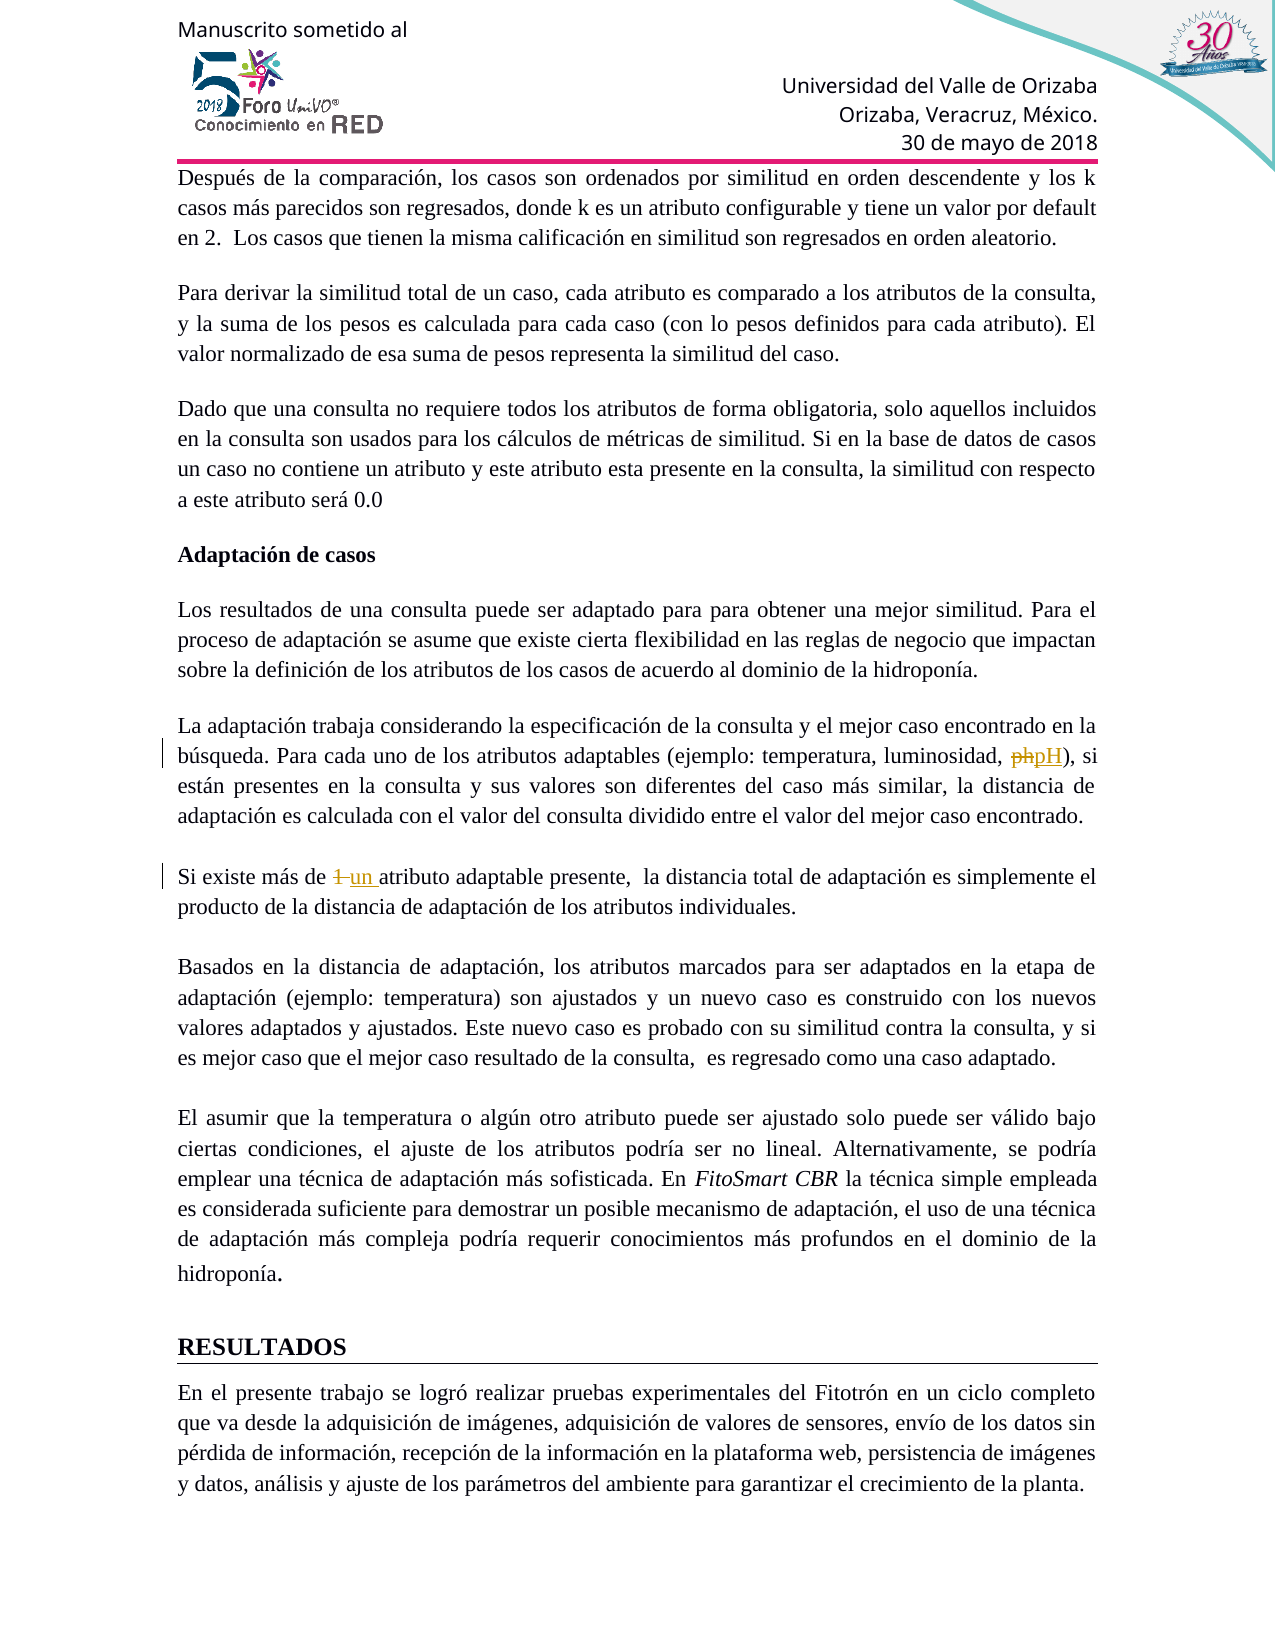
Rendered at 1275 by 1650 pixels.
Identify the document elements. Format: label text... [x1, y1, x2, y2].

text Para derivar la similitud total de un caso, cada atributo es comparado a los atributos de la consulta, y la suma de los pesos es calculada para cada caso (con lo pesos definidos para cada atributo). El valor normalizado de esa suma de pesos representa la similitud del caso. [177, 279, 1098, 366]
text El asumir que la temperatura o algún otro atributo puede ser ajustado solo puede ser válido bajo ciertas condiciones, el ajuste de los atributos podría ser no lineal. Alternativamente, se podría emplear una técnica de adaptación más sofisticada. En FitoSmart CBR la técnica simple empleada es considerada suficiente para demostrar un posible mecanismo de adaptación, el uso de una técnica de adaptación más compleja podría requerir conocimientos más profundos en el dominio de la hidroponía. [177, 1104, 1098, 1287]
text Adaptación de casos [177, 541, 1098, 567]
text La adaptación trabaja considerando la especificación de la consulta y el mejor caso encontrado en la búsqueda. Para cada uno de los atributos adaptables (ejemplo: temperatura, luminosidad, ), si están presentes en la consulta y sus valores son diferentes del caso más similar, la distancia de adaptación es calculada con el valor del consulta dividido entre el valor del mejor caso encontrado. [177, 712, 1098, 829]
text En el presente trabajo se logró realizar pruebas experimentales del Fitotrón en un ciclo completo que va desde la adquisición de imágenes, adquisición de valores de sensores, envío de los datos sin pérdida de información, recepción de la información en la plataforma web, persistencia de imágenes y datos, análisis y ajuste de los parámetros del ambiente para garantizar el crecimiento de la planta. [177, 1379, 1098, 1496]
picture [1154, 2, 1273, 84]
text Los resultados de una consulta puede ser adaptado para para obtener una mejor similitud. Para el proceso de adaptación se asume que existe cierta flexibilidad en las reglas de negocio que impactan sobre la definición de los atributos de los casos de acuerdo al dominio de la hidroponía. [177, 596, 1098, 683]
text RESULTADOS [177, 1332, 1098, 1363]
text Dado que una consulta no requiere todos los atributos de forma obligatoria, solo aquellos incluidos en la consulta son usados para los cálculos de métricas de similitud. Si en la base de datos de casos un caso no contiene un atributo y este atributo esta presente en la consulta, la similitud con respecto a este atributo será 0.0 [177, 395, 1098, 512]
text Si existe más de atributo adaptable presente, la distancia total de adaptación es simplemente el producto de la distancia de adaptación de los atributos individuales. [177, 863, 1098, 919]
picture [177, 39, 397, 142]
text Después de la comparación, los casos son ordenados por similitud en orden descendente y los k casos más parecidos son regresados, donde k es un atributo configurable y tiene un valor por default en 2. Los casos que tienen la misma calificación en similitud son regresados en orden aleatorio. [177, 164, 1098, 251]
text Basados en la distancia de adaptación, los atributos marcados para ser adaptados en la etapa de adaptación (ejemplo: temperatura) son ajustados y un nuevo caso es construido con los nuevos valores adaptados y ajustados. Este nuevo caso es probado con su similitud contra la consulta, y si es mejor caso que el mejor caso resultado de la consulta, es regresado como una caso adaptado. [177, 953, 1098, 1070]
